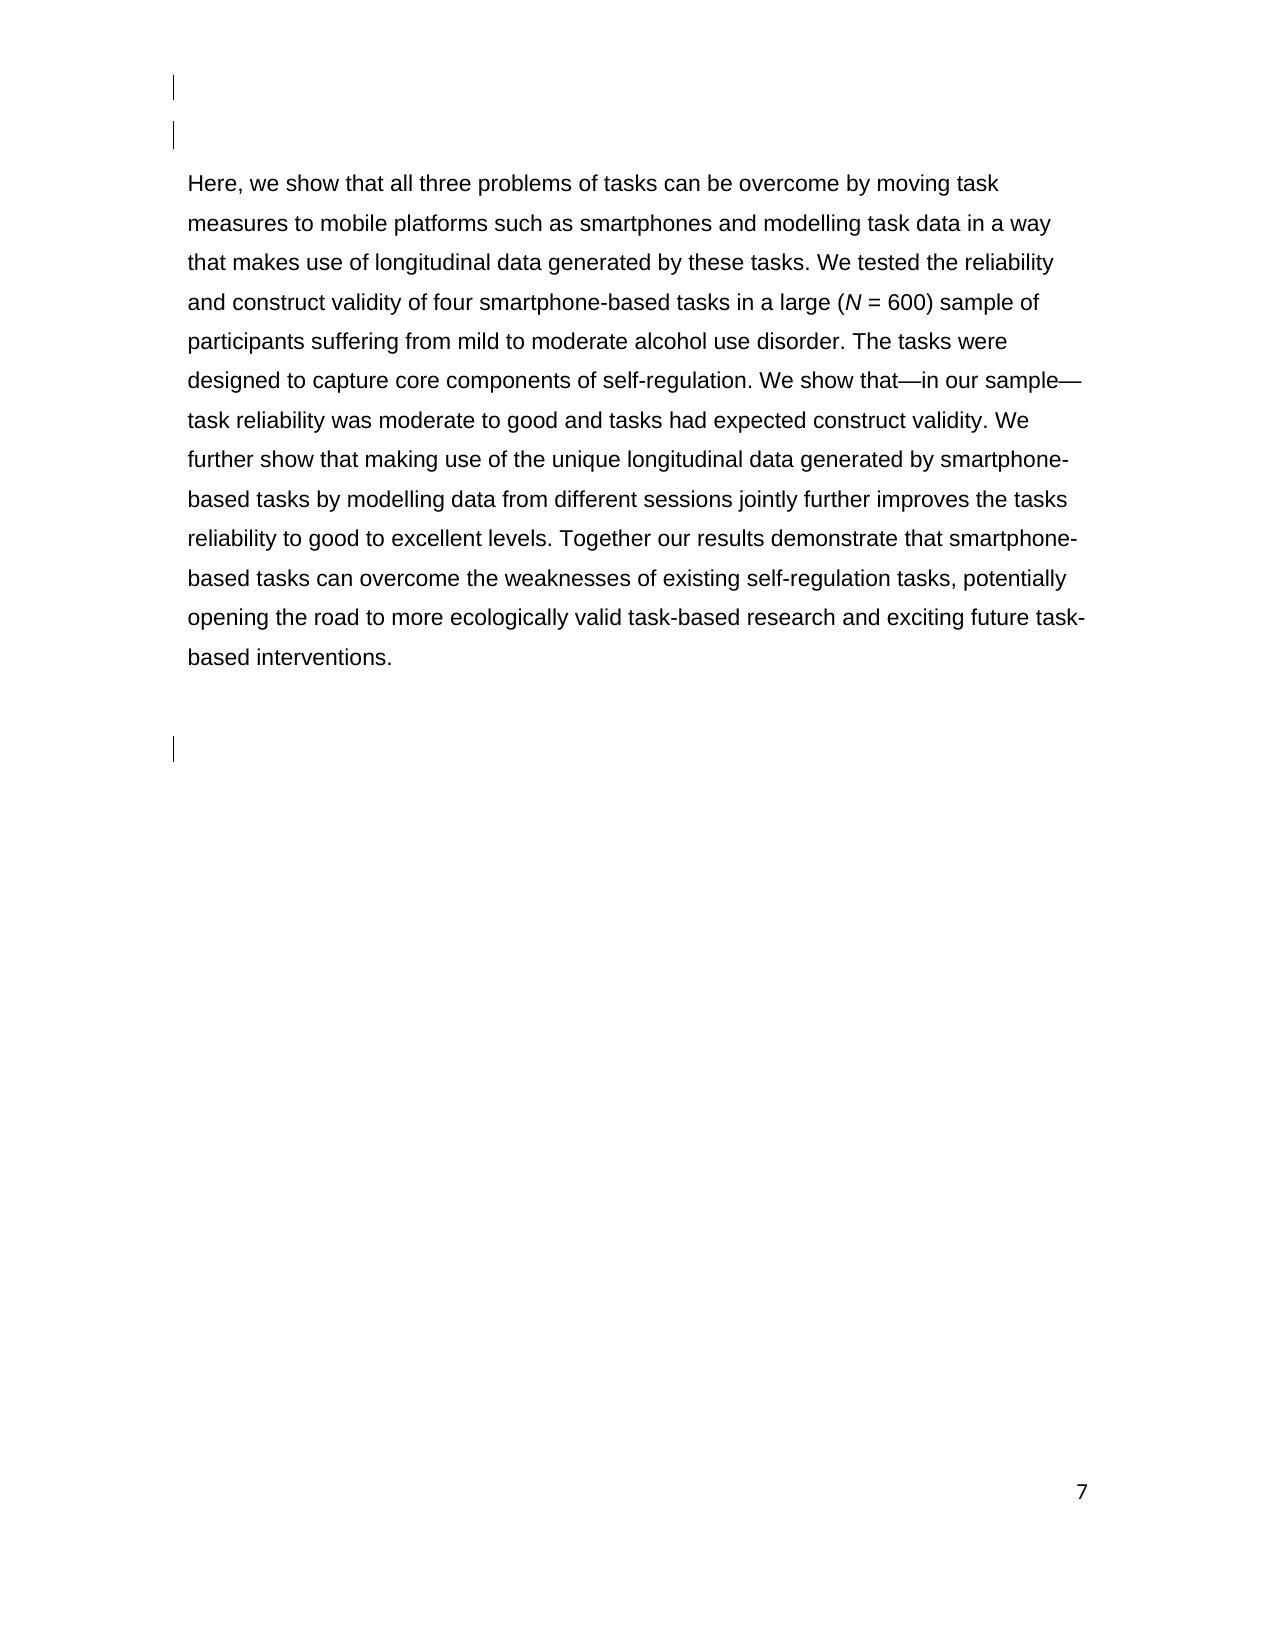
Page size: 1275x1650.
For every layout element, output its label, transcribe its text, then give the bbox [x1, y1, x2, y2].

text Here, we show that all three problems of tasks can be overcome by moving task measures to mobile platforms such as smartphones and modelling task data in a way that makes use of longitudinal data generated by these tasks. We tested the reliability and construct validity of four smartphone-based tasks in a large (N = 600) sample of participants suffering from mild to moderate alcohol use disorder. The tasks were designed to capture core components of self-regulation. We show that—in our sample—task reliability was moderate to good and tasks had expected construct validity. We further show that making use of the unique longitudinal data generated by smartphone-based tasks by modelling data from different sessions jointly further improves the tasks reliability to good to excellent levels. Together our results demonstrate that smartphone-based tasks can overcome the weaknesses of existing self-regulation tasks, potentially opening the road to more ecologically valid task-based research and exciting future task-based interventions. [187, 170, 1087, 670]
